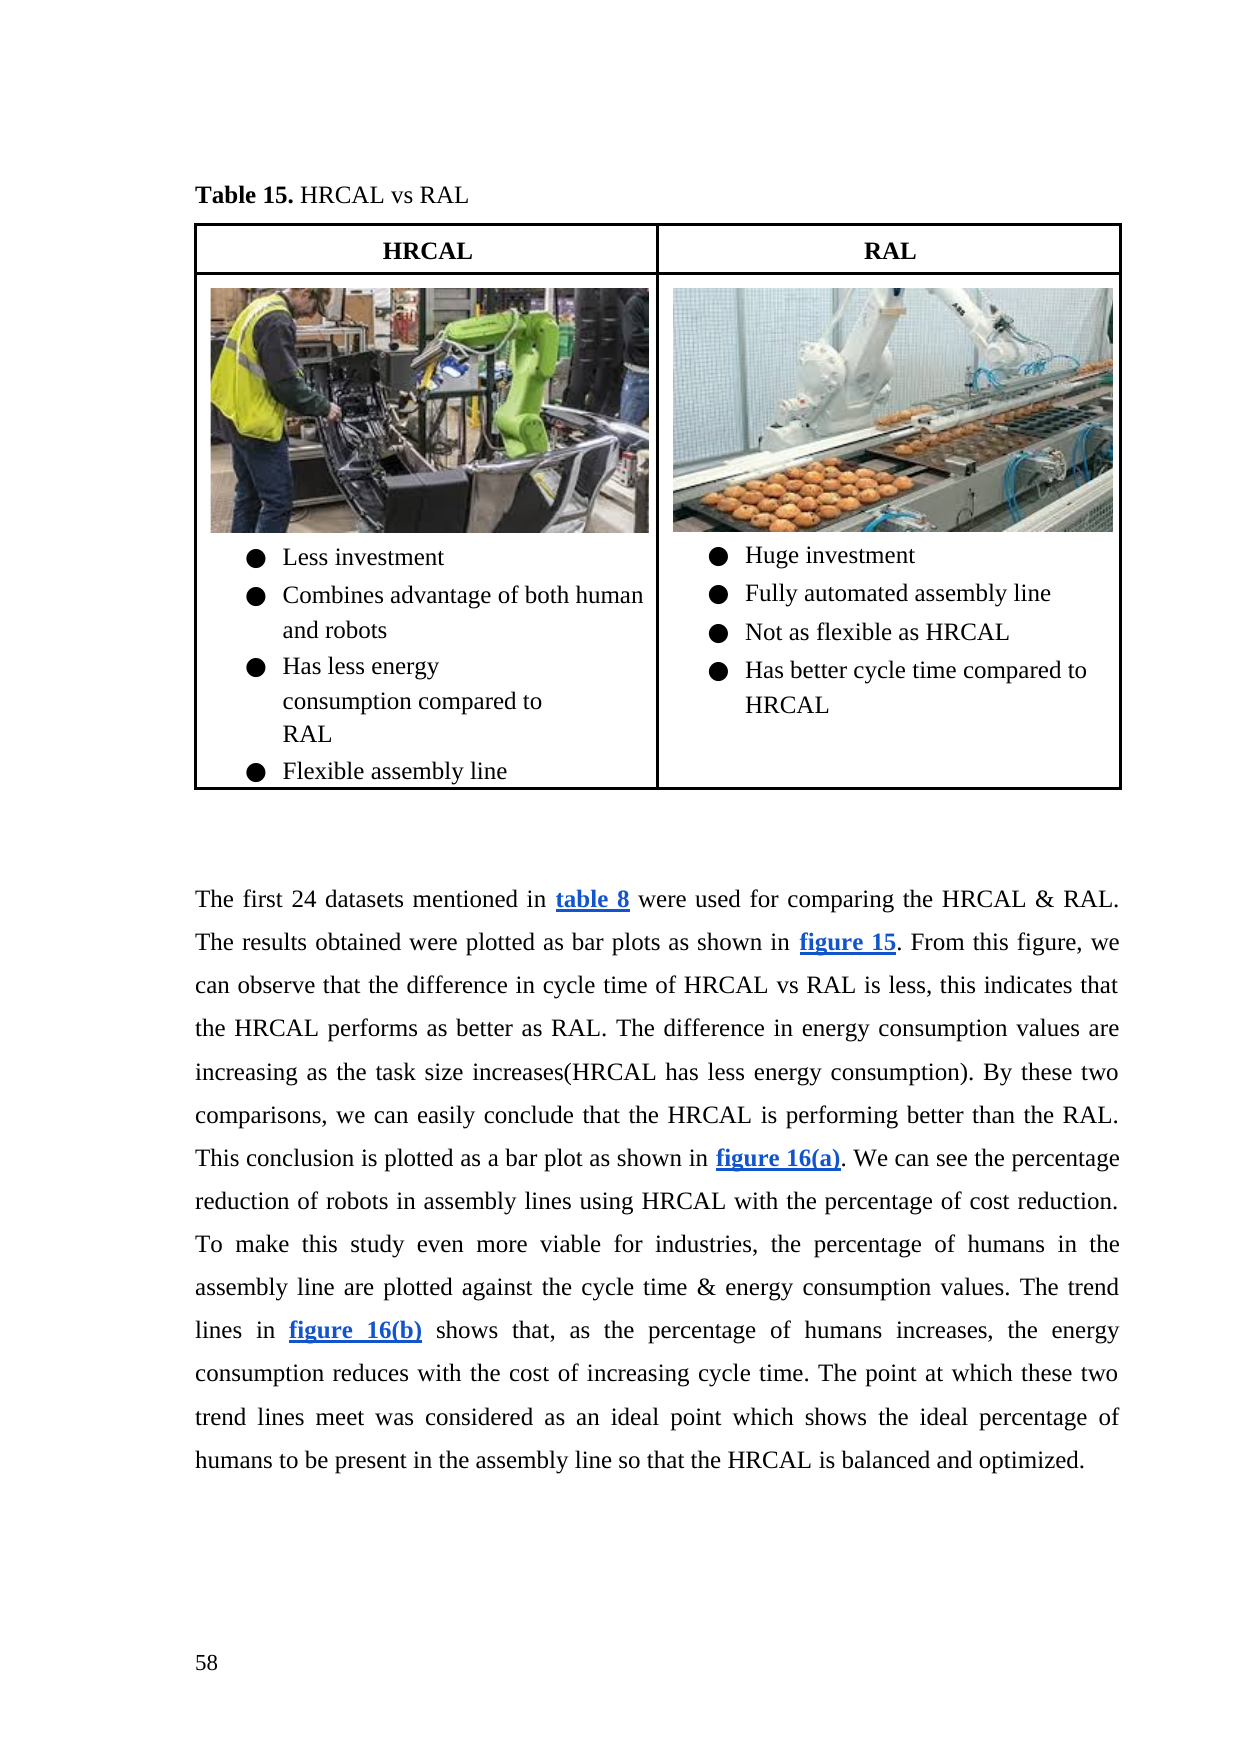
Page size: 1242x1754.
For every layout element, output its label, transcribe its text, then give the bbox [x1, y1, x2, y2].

text The first 24 datasets mentioned in table 8 were used for comparing the HRCAL & RAL. The results obtained were plotted as bar plots as shown in figure 15. From this figure, we can observe that the difference in cycle time of HRCAL vs RAL is less, this indicates that the HRCAL performs as better as RAL. The difference in energy consumption values are increasing as the task size increases(HRCAL has less energy consumption). By these two comparisons, we can easily conclude that the HRCAL is performing better than the RAL. This conclusion is plotted as a bar plot as shown in figure 16(a). We can see the percentage reduction of robots in assembly lines using HRCAL with the percentage of cost reduction. To make this study even more viable for industries, the percentage of humans in the assembly line are plotted against the cycle time & energy consumption values. The trend lines in figure 16(b) shows that, as the percentage of humans increases, the energy consumption reduces with the cost of increasing cycle time. The point at which these two trend lines meet was considered as an ideal point which shows the ideal percentage of humans to be present in the assembly line so that the HRCAL is balanced and optimized. [195, 884, 1120, 1473]
table_header HRCAL [197, 226, 656, 272]
table_header RAL [659, 226, 1119, 272]
picture [210, 288, 649, 533]
table_cell Huge investment Fully automated assembly line Not as flexible as HRCAL Has better cycle time compared to HRCAL [659, 275, 1119, 787]
text Table 15. HRCAL vs RAL [195, 180, 1204, 209]
picture [673, 288, 1113, 532]
table_cell Less investment Combines advantage of both human and robots Has less energy consumption compared to RAL Flexible assembly line [197, 275, 656, 787]
